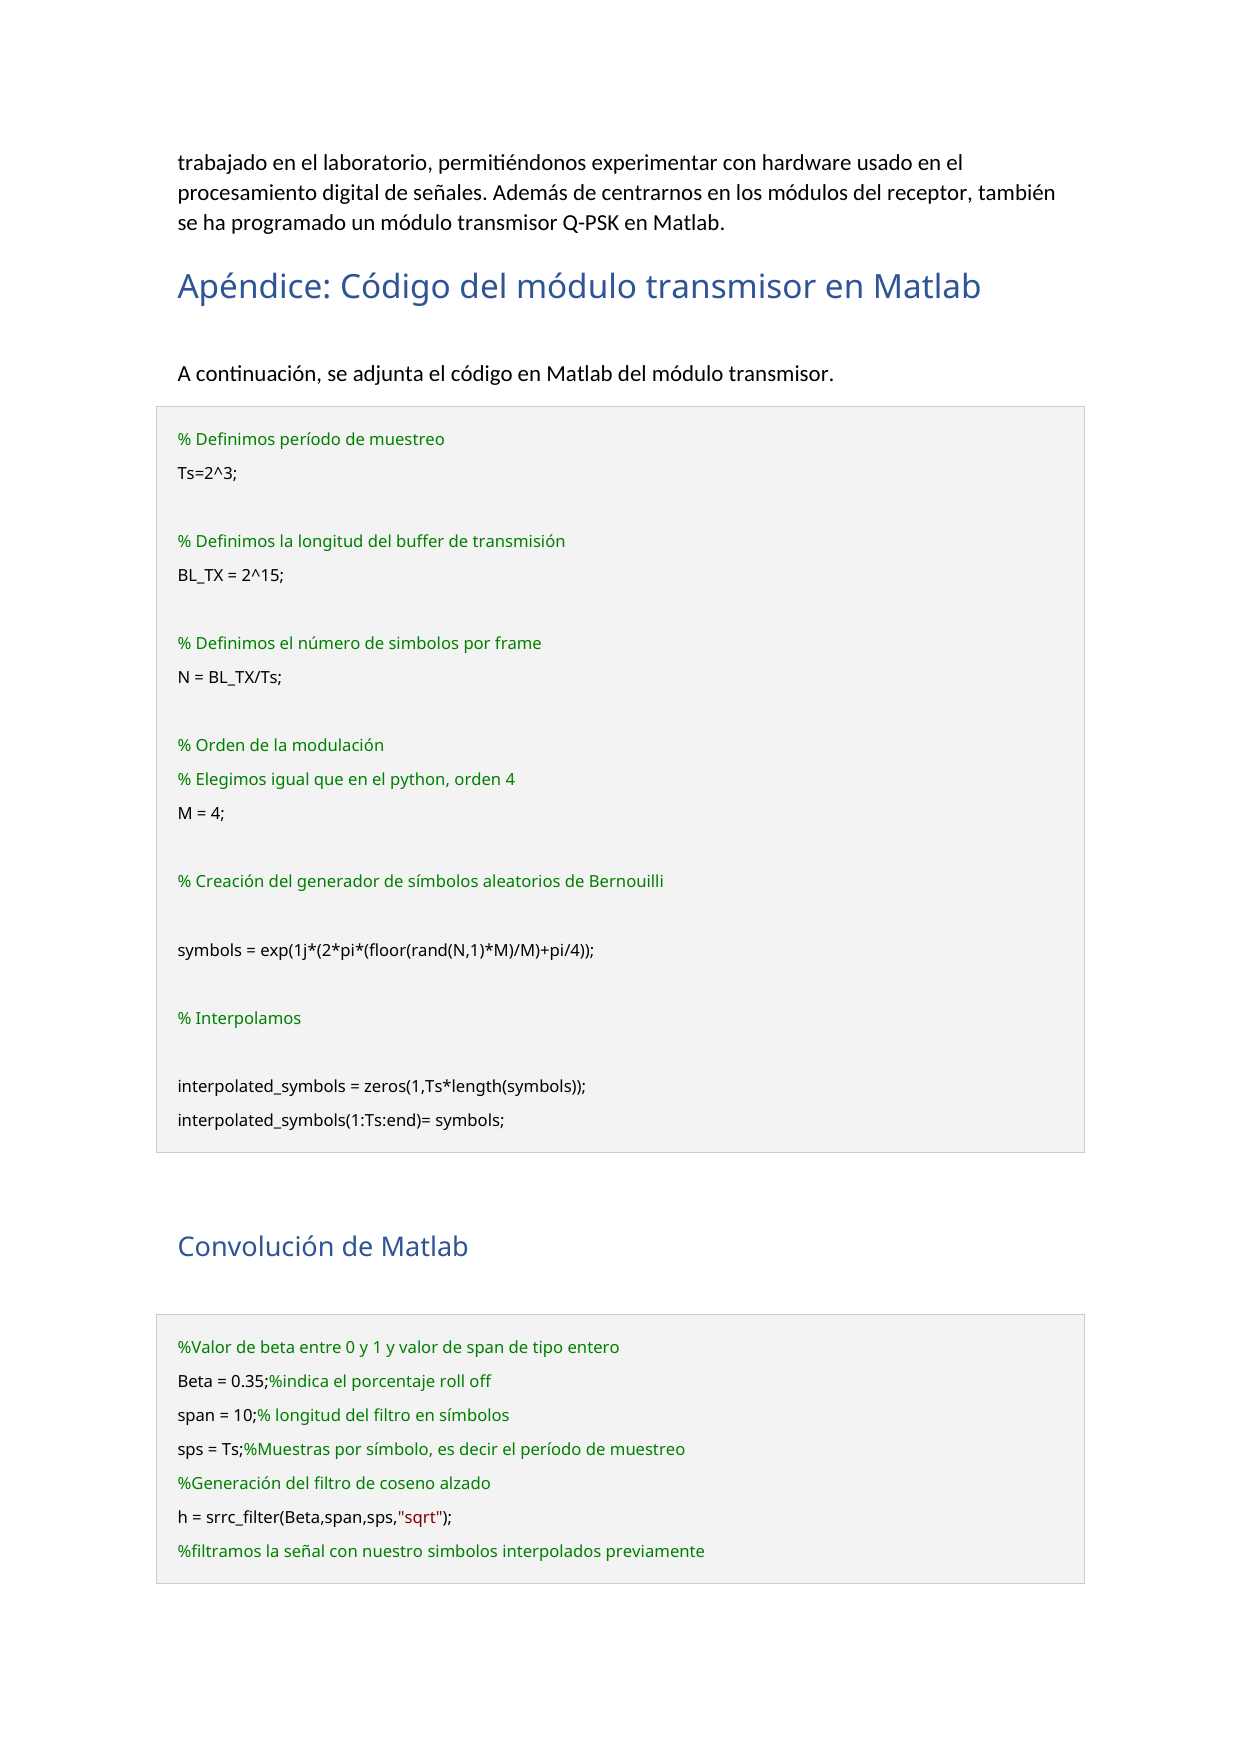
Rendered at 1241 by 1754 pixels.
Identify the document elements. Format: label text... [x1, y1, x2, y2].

subtitle Apéndice: Código del módulo transmisor en Matlab [177, 263, 1063, 309]
text % Definimos período de muestreo Ts=2^3; % Definimos la longitud del buffer de transmisión BL_TX = 2^15; % Definimos el número de simbolos por frame N = BL_TX/Ts; % Orden de la modulación % Elegimos igual que en el python, orden 4 M = 4; % Creación del generador de símbolos aleatorios de Bernouilli symbols = exp(1j*(2*pi*(floor(rand(N,1)*M)/M)+pi/4)); % Interpolamos interpolated_symbols = zeros(1,Ts*length(symbols)); interpolated_symbols(1:Ts:end)= symbols; [157, 407, 1084, 1152]
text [177, 148, 1063, 236]
subtitle Convolución de Matlab [177, 1227, 1063, 1264]
text A continuación, se adjunta el código en Matlab del módulo transmisor. [177, 359, 1063, 387]
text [157, 1315, 1084, 1583]
